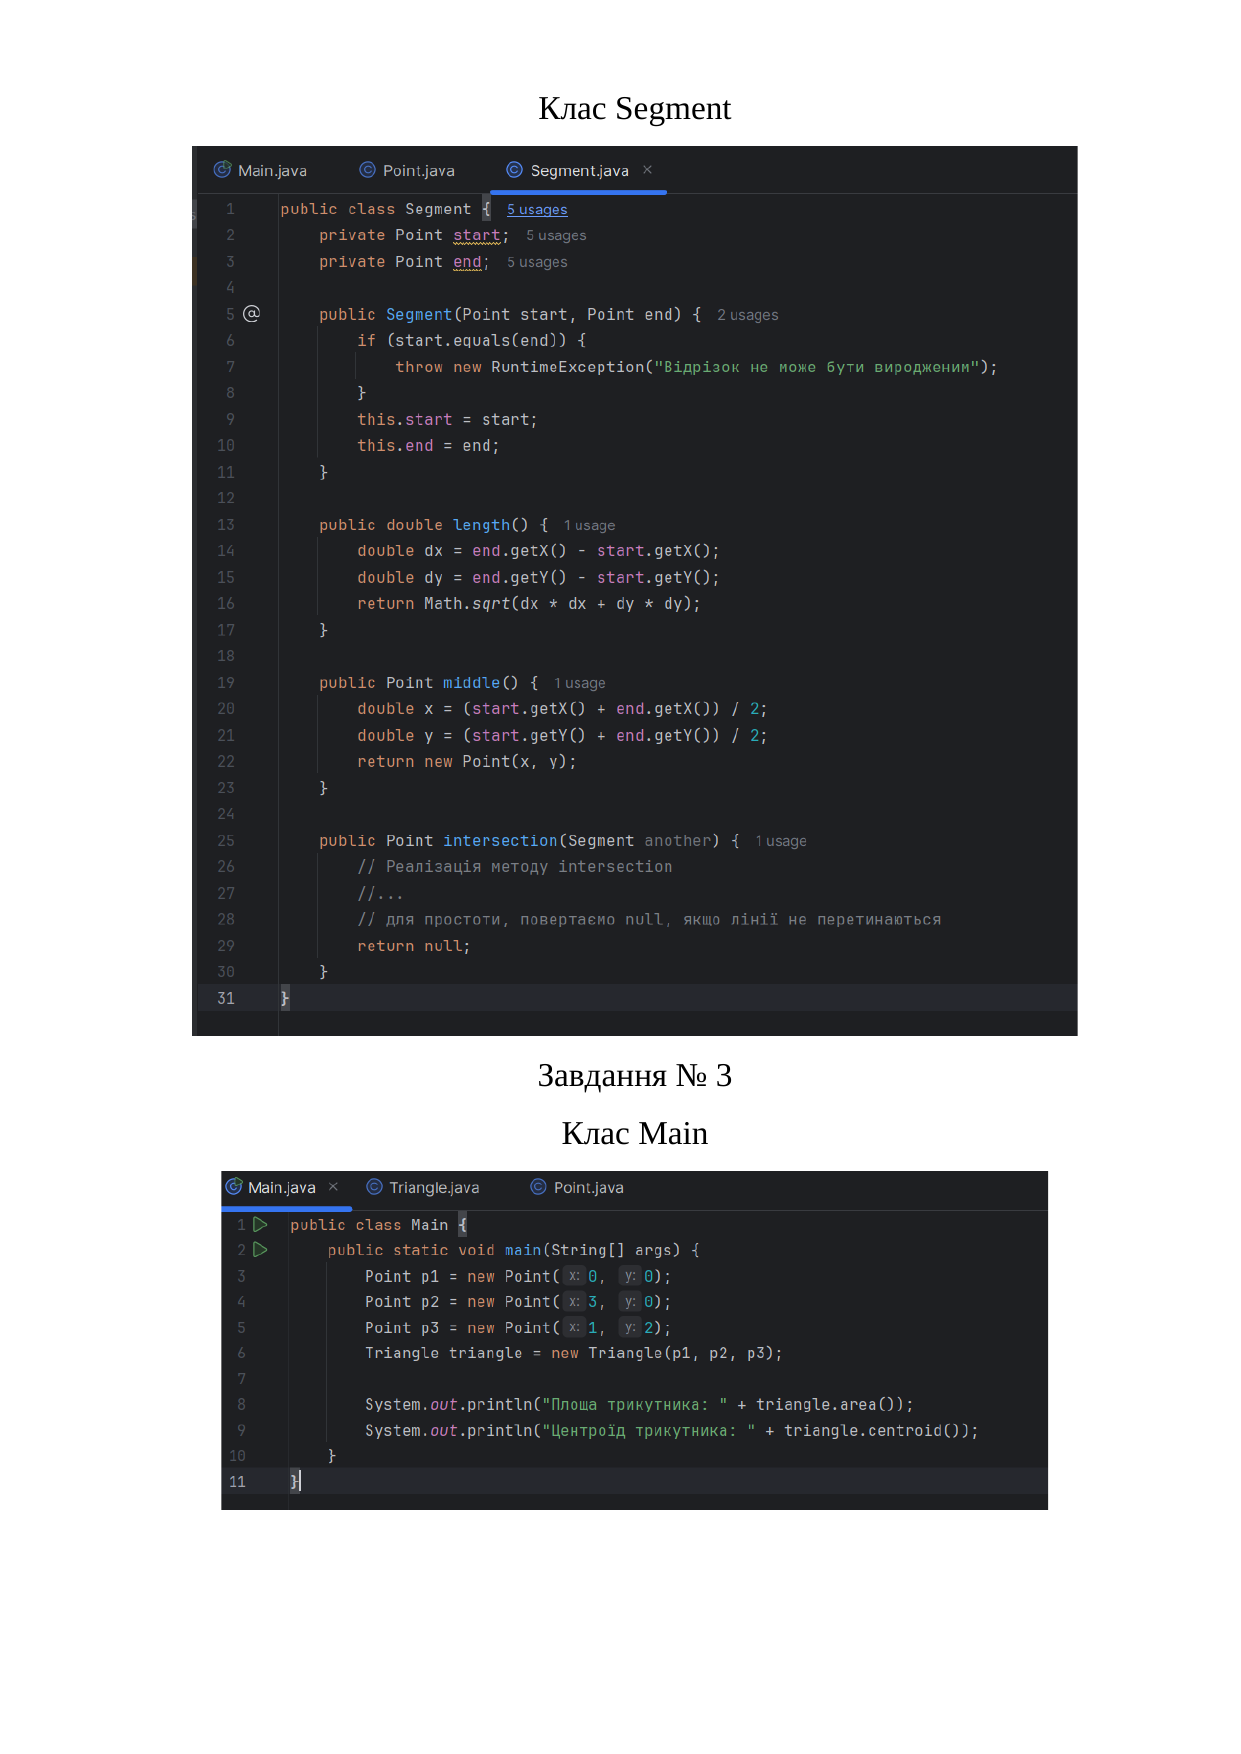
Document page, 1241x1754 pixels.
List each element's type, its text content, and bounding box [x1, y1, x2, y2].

picture [192, 146, 1078, 1036]
text Завдання № 3 [118, 1055, 1152, 1093]
text Клас Main [118, 1113, 1152, 1151]
picture [221, 1171, 1049, 1510]
text Клас Segment [118, 89, 1152, 127]
